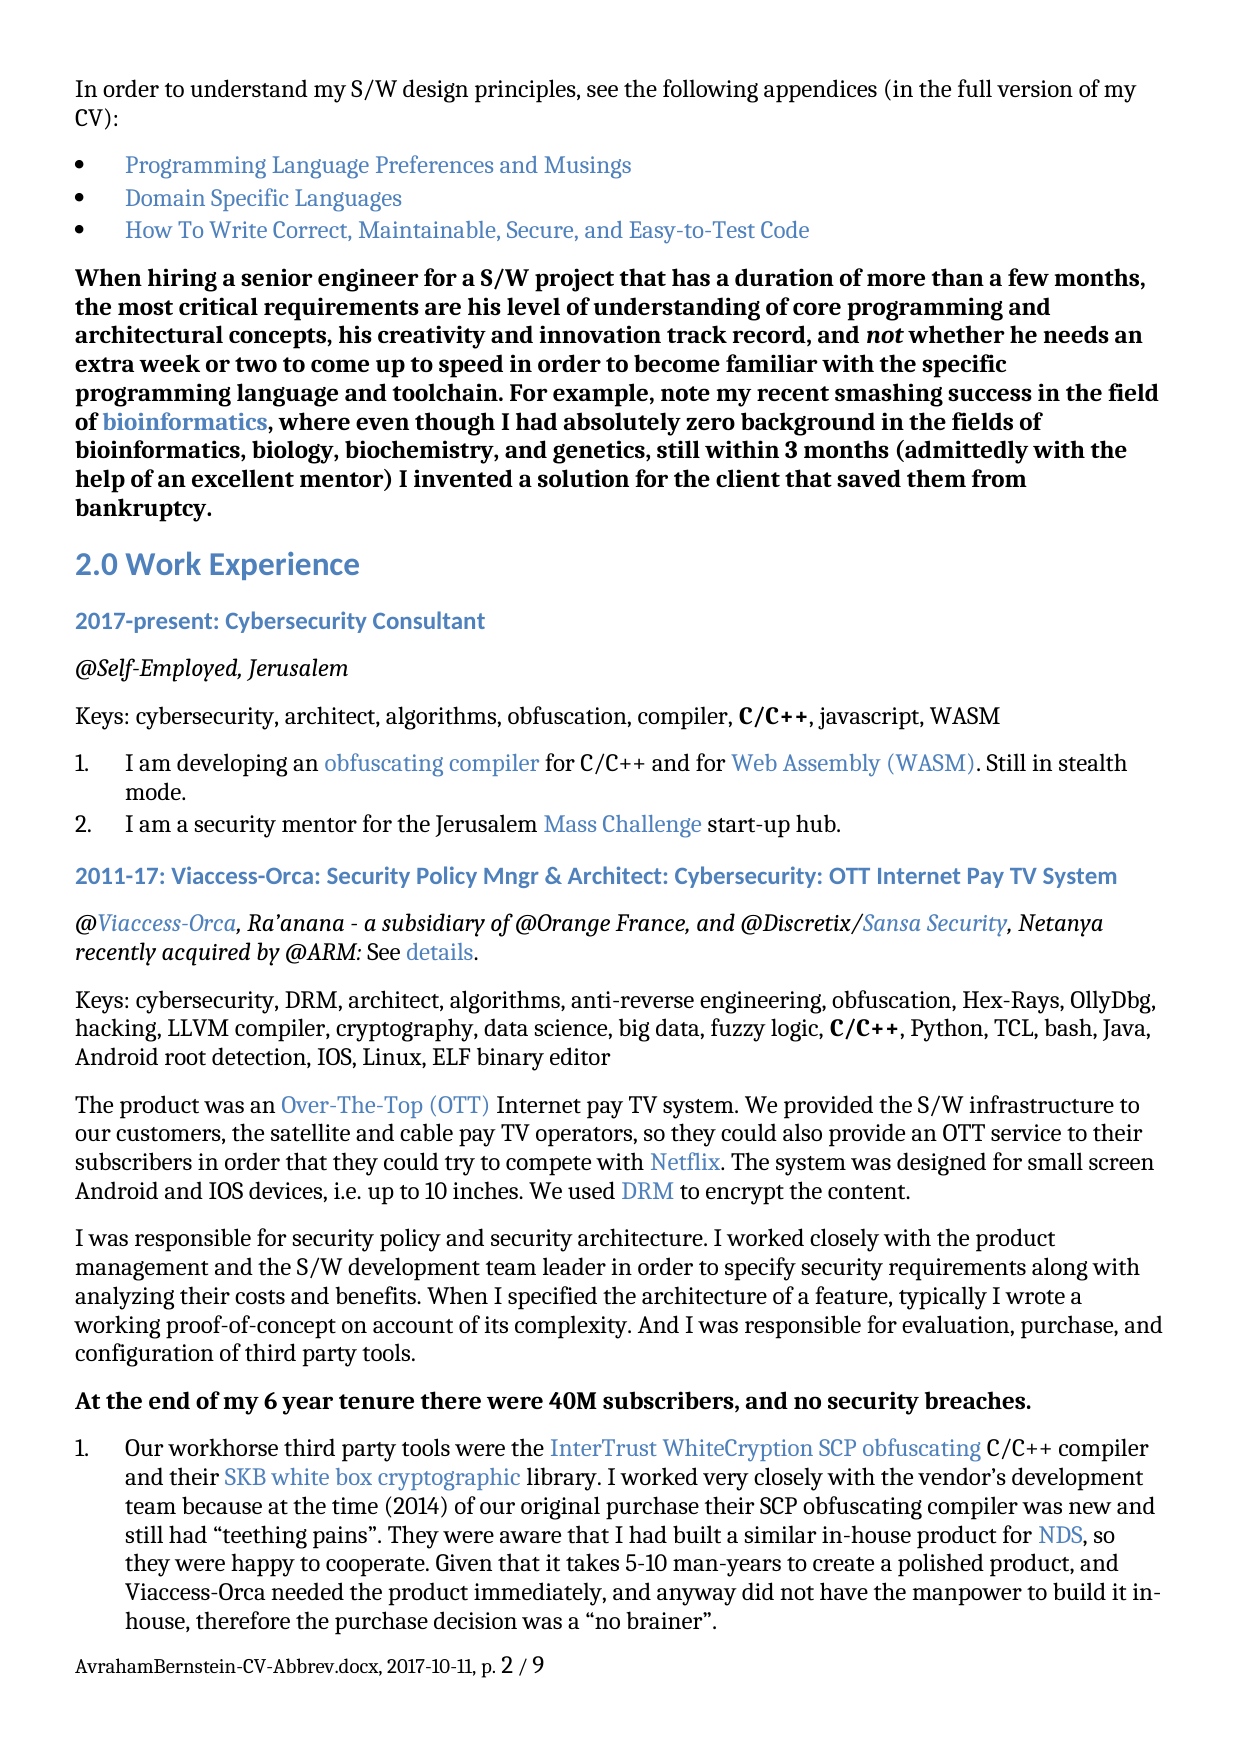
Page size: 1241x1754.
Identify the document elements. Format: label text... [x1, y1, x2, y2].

text When hiring a senior engineer for a S/W project that has a duration of more than a few months, the most critical requirements are his level of understanding of core programming and architectural concepts, his creativity and innovation track record, and not whether he needs an extra week or two to come up to speed in order to become familiar with the specific programming language and toolchain. For example, note my recent smashing success in the field of bioinformatics, where even though I had absolutely zero background in the fields of bioinformatics, biology, biochemistry, and genetics, still within 3 months (admittedly with the help of an excellent mentor) I invented a solution for the client that saved them from bankruptcy. [75, 264, 1165, 522]
text In order to understand my S/W design principles, see the following appendices (in the full version of my CV): [75, 75, 1165, 132]
list How To Write Correct, Maintainable, Secure, and Easy-to-Test Code [75, 216, 1165, 245]
list Programming Language Preferences and Musings [75, 151, 1165, 180]
subtitle 2017-present: Cybersecurity Consultant [75, 605, 1165, 635]
subtitle 2011-17: Viaccess-Orca: Security Policy Mngr & Architect: Cybersecurity: OTT Internet Pay TV System [75, 860, 1165, 891]
text I was responsible for security policy and security architecture. I worked closely with the product management and the S/W development team leader in order to specify security requirements along with analyzing their costs and benefits. When I specified the architecture of a feature, typically I wrote a working proof-of-concept on account of its complexity. And I was responsible for evaluation, purchase, and configuration of third party tools. [75, 1224, 1165, 1368]
list Domain Specific Languages [75, 184, 1165, 212]
subtitle 2.0 Work Experience [75, 543, 1165, 584]
text Keys: cybersecurity, DRM, architect, algorithms, anti-reverse engineering, obfuscation, Hex-Rays, OllyDbg, hacking, LLVM compiler, cryptography, data science, big data, fuzzy logic, C/C++, Python, TCL, bash, Java, Android root detection, IOS, Linux, ELF binary editor [75, 986, 1165, 1072]
text Keys: cybersecurity, architect, algorithms, obfuscation, compiler, C/C++, javascript, WASM [75, 702, 1165, 730]
list I am developing an obfuscating compiler for C/C++ and for Web Assembly (WASM). Still in stealth mode. [75, 749, 1165, 807]
text At the end of my 6 year tenure there were 40M subscribers, and no security breaches. [75, 1387, 1165, 1416]
text @Viaccess-Orca, Ra’anana - a subsidiary of @Orange France, and @Discretix/Sansa Security, Netanya recently acquired by @ARM: See details. [75, 909, 1165, 967]
text @Self-Employed, Jerusalem [75, 654, 1165, 683]
text The product was an Over-The-Top (OTT) Internet pay TV system. We provided the S/W infrastructure to our customers, the satellite and cable pay TV operators, so they could also provide an OTT service to their subscribers in order that they could try to compete with Netflix. The system was designed for small screen Android and IOS devices, i.e. up to 10 inches. We used DRM to encrypt the content. [75, 1091, 1165, 1206]
list I am a security mentor for the Jerusalem Mass Challenge start-up hub. [75, 810, 1165, 839]
